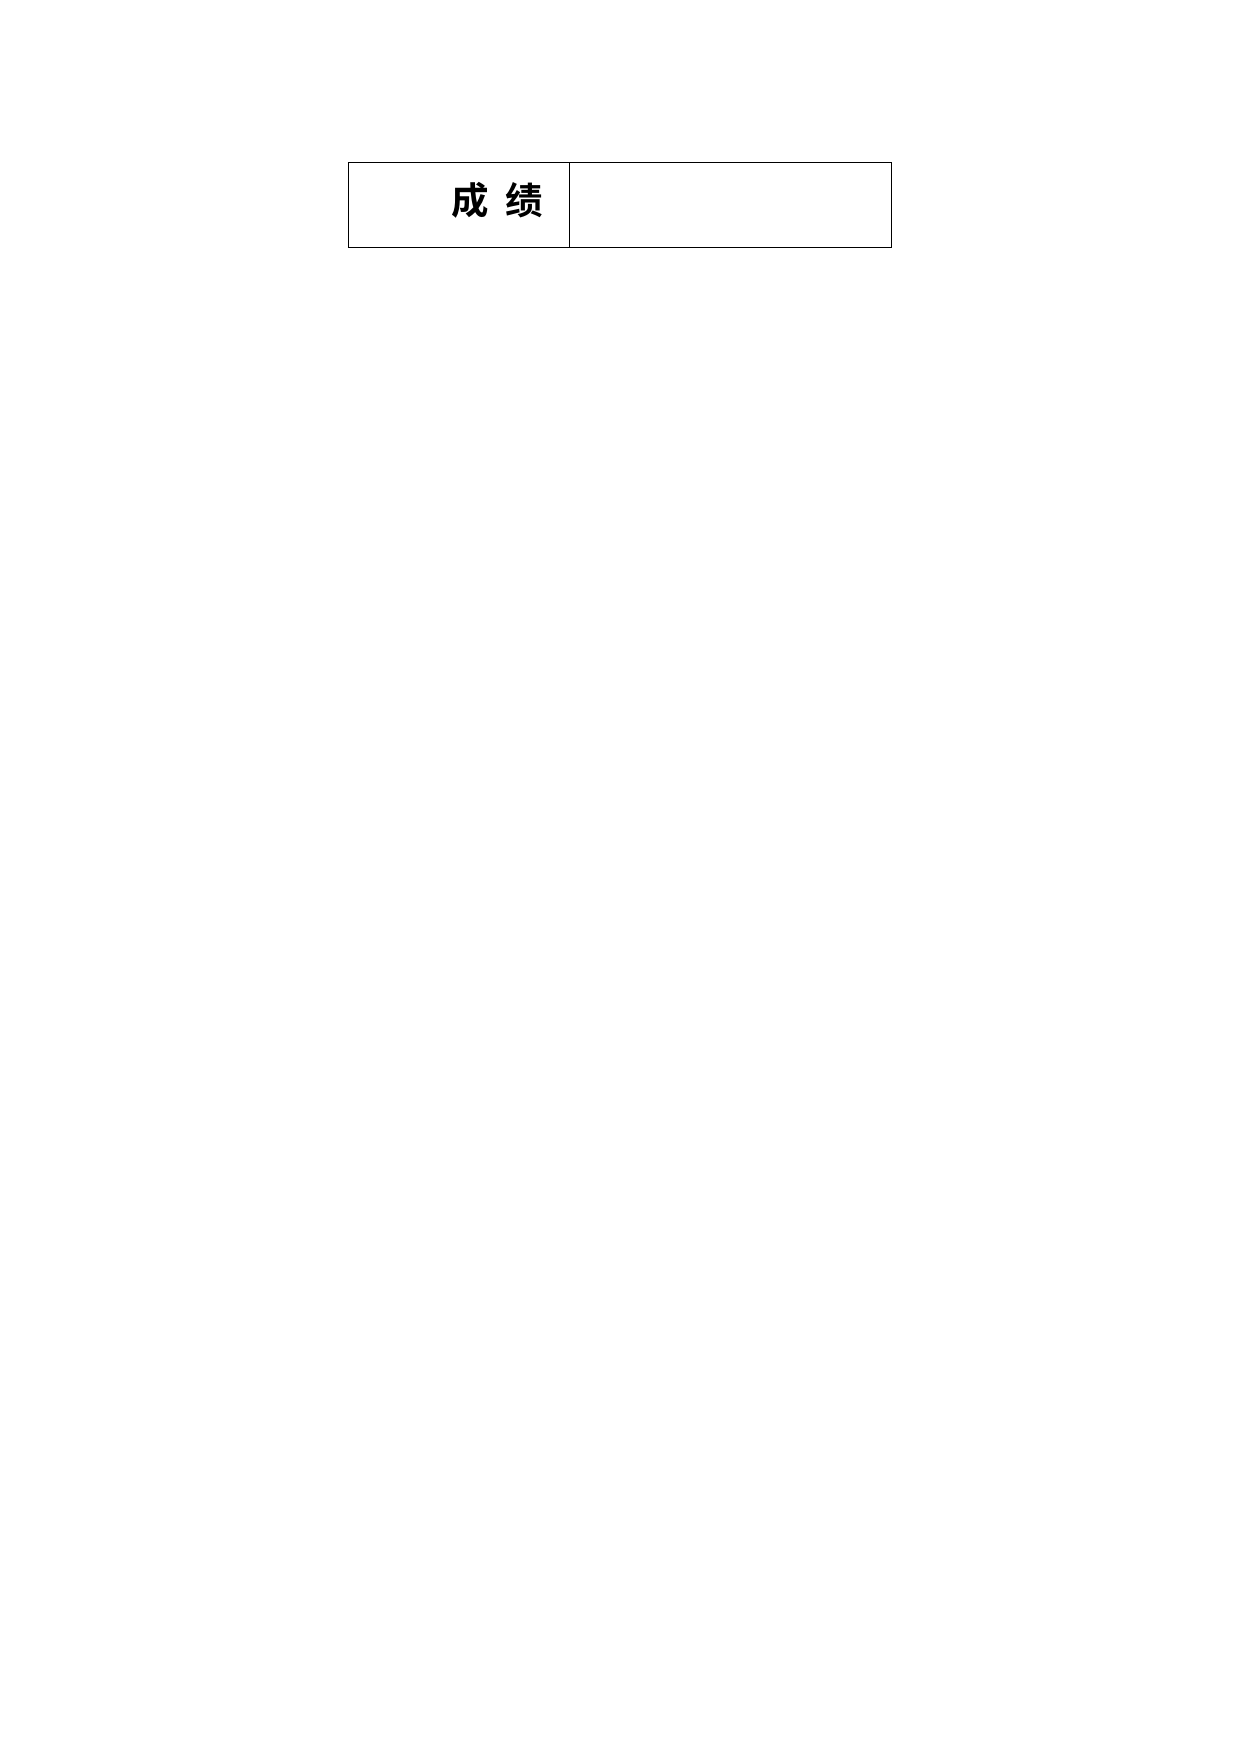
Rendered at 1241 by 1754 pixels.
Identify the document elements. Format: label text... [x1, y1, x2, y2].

table_cell 成 绩 [349, 163, 569, 247]
table_cell [570, 163, 891, 247]
